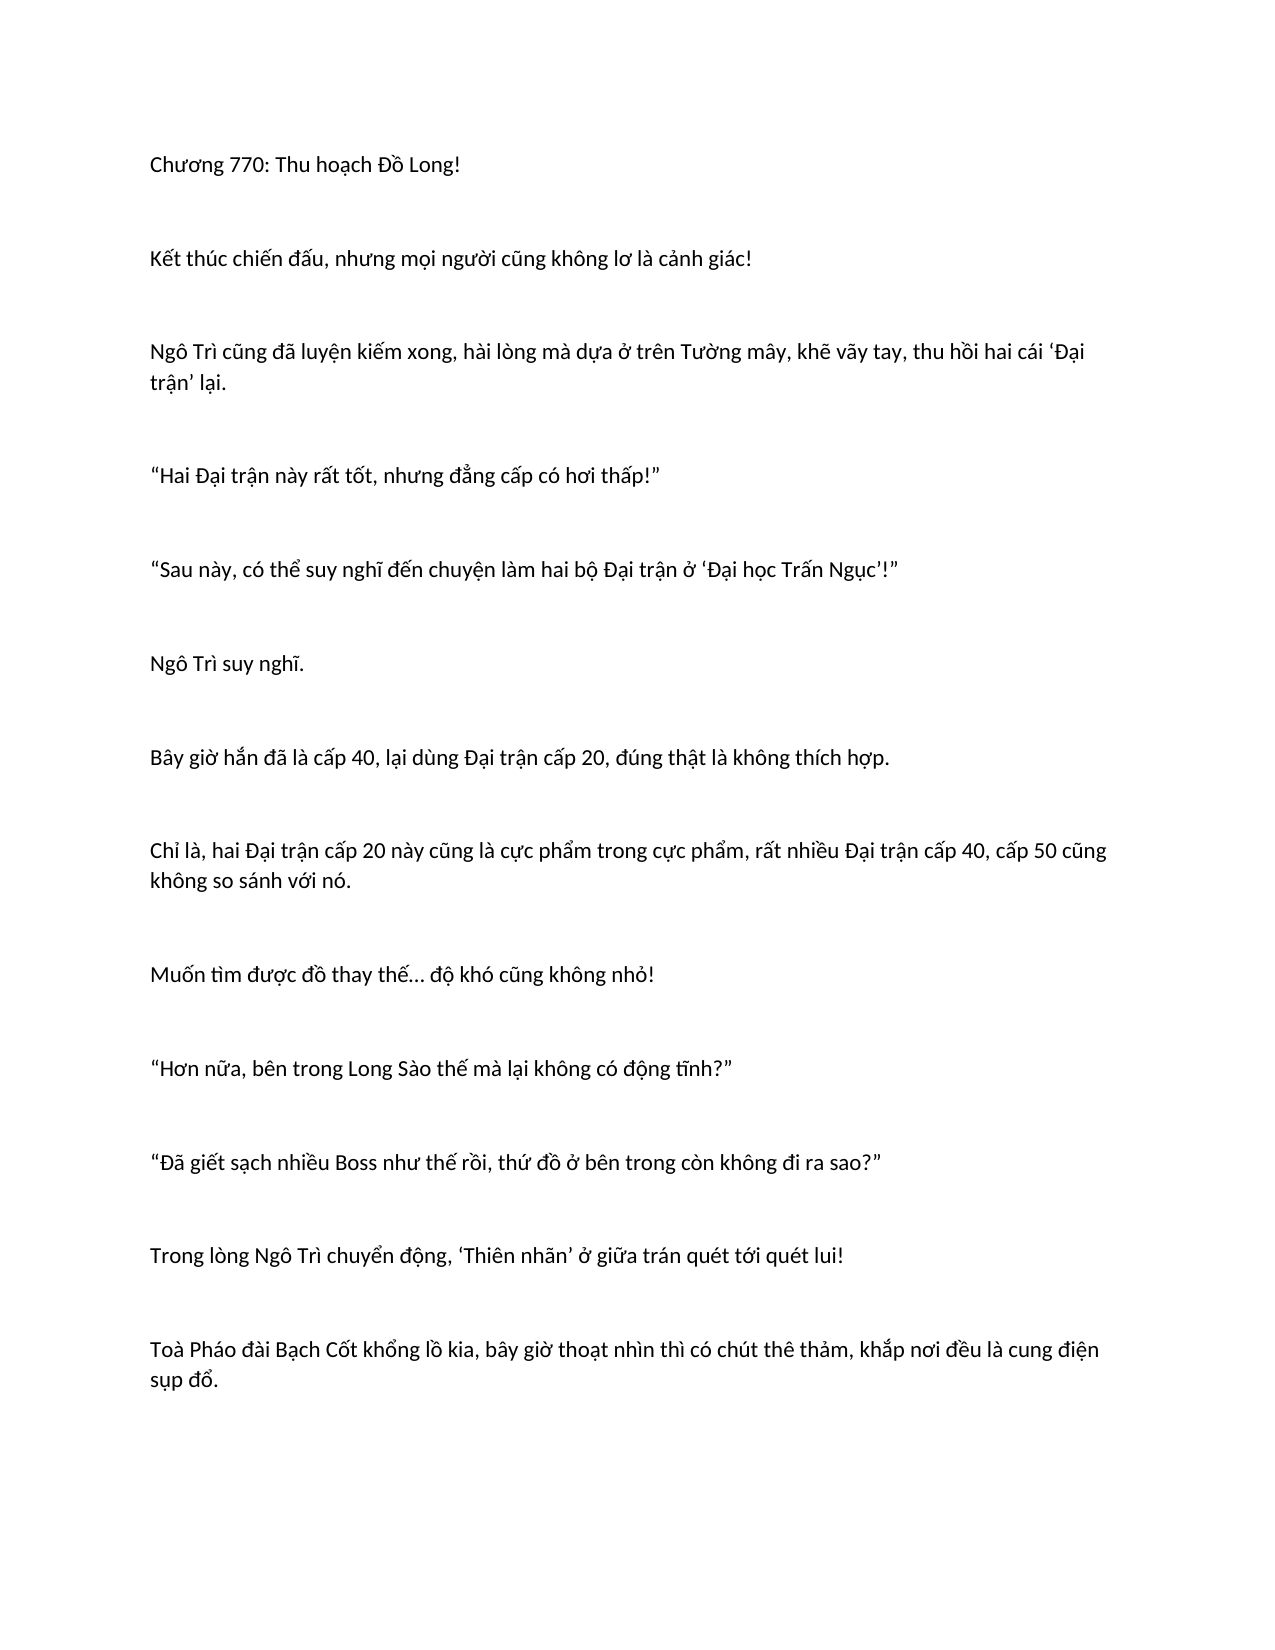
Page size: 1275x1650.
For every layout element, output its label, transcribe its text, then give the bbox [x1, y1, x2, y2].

text Toà Pháo đài Bạch Cốt khổng lồ kia, bây giờ thoạt nhìn thì có chút thê thảm, khắp nơi đều là cung điện sụp đổ. [150, 1335, 1125, 1394]
text Ngô Trì cũng đã luyện kiếm xong, hài lòng mà dựa ở trên Tường mây, khẽ vãy tay, thu hồi hai cái ‘Đại trận’ lại. [150, 337, 1125, 396]
text Kết thúc chiến đấu, nhưng mọi người cũng không lơ là cảnh giác! [150, 244, 1125, 272]
text Ngô Trì suy nghĩ. [150, 649, 1125, 677]
text Muốn tìm được đồ thay thế… độ khó cũng không nhỏ! [150, 960, 1125, 988]
text “Đã giết sạch nhiều Boss như thế rồi, thứ đồ ở bên trong còn không đi ra sao?” [150, 1148, 1125, 1176]
text Chương 770: Thu hoạch Đồ Long! [150, 150, 1125, 178]
text Chỉ là, hai Đại trận cấp 20 này cũng là cực phẩm trong cực phẩm, rất nhiều Đại trận cấp 40, cấp 50 cũng không so sánh với nó. [150, 836, 1125, 895]
text Bây giờ hắn đã là cấp 40, lại dùng Đại trận cấp 20, đúng thật là không thích hợp. [150, 743, 1125, 771]
text “Hai Đại trận này rất tốt, nhưng đẳng cấp có hơi thấp!” [150, 461, 1125, 489]
text “Hơn nữa, bên trong Long Sào thế mà lại không có động tĩnh?” [150, 1054, 1125, 1082]
text “Sau này, có thể suy nghĩ đến chuyện làm hai bộ Đại trận ở ‘Đại học Trấn Ngục’!” [150, 555, 1125, 583]
text Trong lòng Ngô Trì chuyển động, ‘Thiên nhãn’ ở giữa trán quét tới quét lui! [150, 1242, 1125, 1270]
